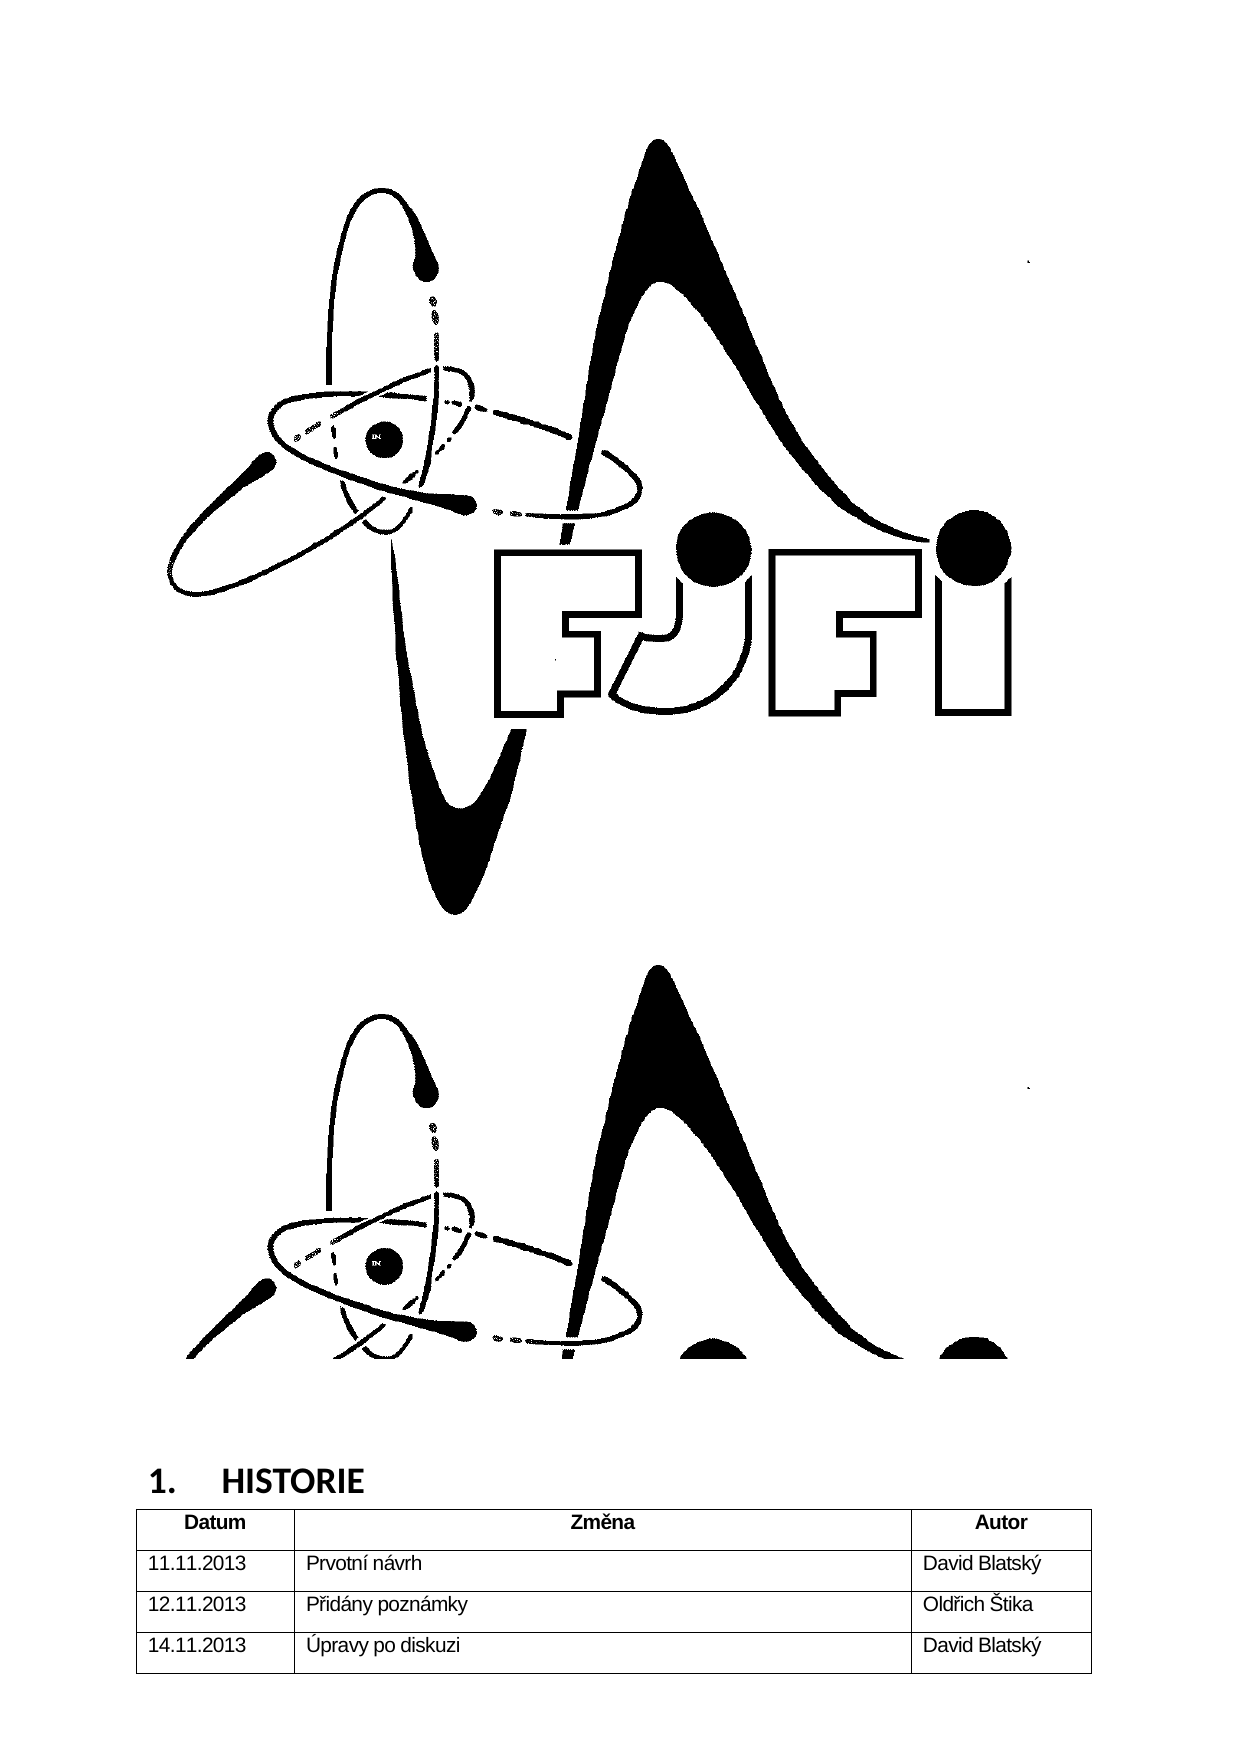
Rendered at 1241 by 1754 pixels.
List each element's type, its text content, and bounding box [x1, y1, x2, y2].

table_cell David Blatský [912, 1551, 1091, 1591]
table_header Autor [912, 1510, 1091, 1550]
table_cell Přidány poznámky [295, 1592, 911, 1632]
picture [147, 126, 1093, 1359]
table_cell 11.11.2013 [137, 1551, 294, 1591]
table_cell Prvotní návrh [295, 1551, 911, 1591]
table_header Datum [137, 1510, 294, 1550]
table_cell 14.11.2013 [137, 1633, 294, 1673]
table_cell 12.11.2013 [137, 1592, 294, 1632]
table_header Změna [295, 1510, 911, 1550]
table_cell David Blatský [912, 1633, 1091, 1673]
subtitle Historie [148, 1457, 1093, 1502]
table_cell Úpravy po diskuzi [295, 1633, 911, 1673]
table_cell Oldřich Štika [912, 1592, 1091, 1632]
